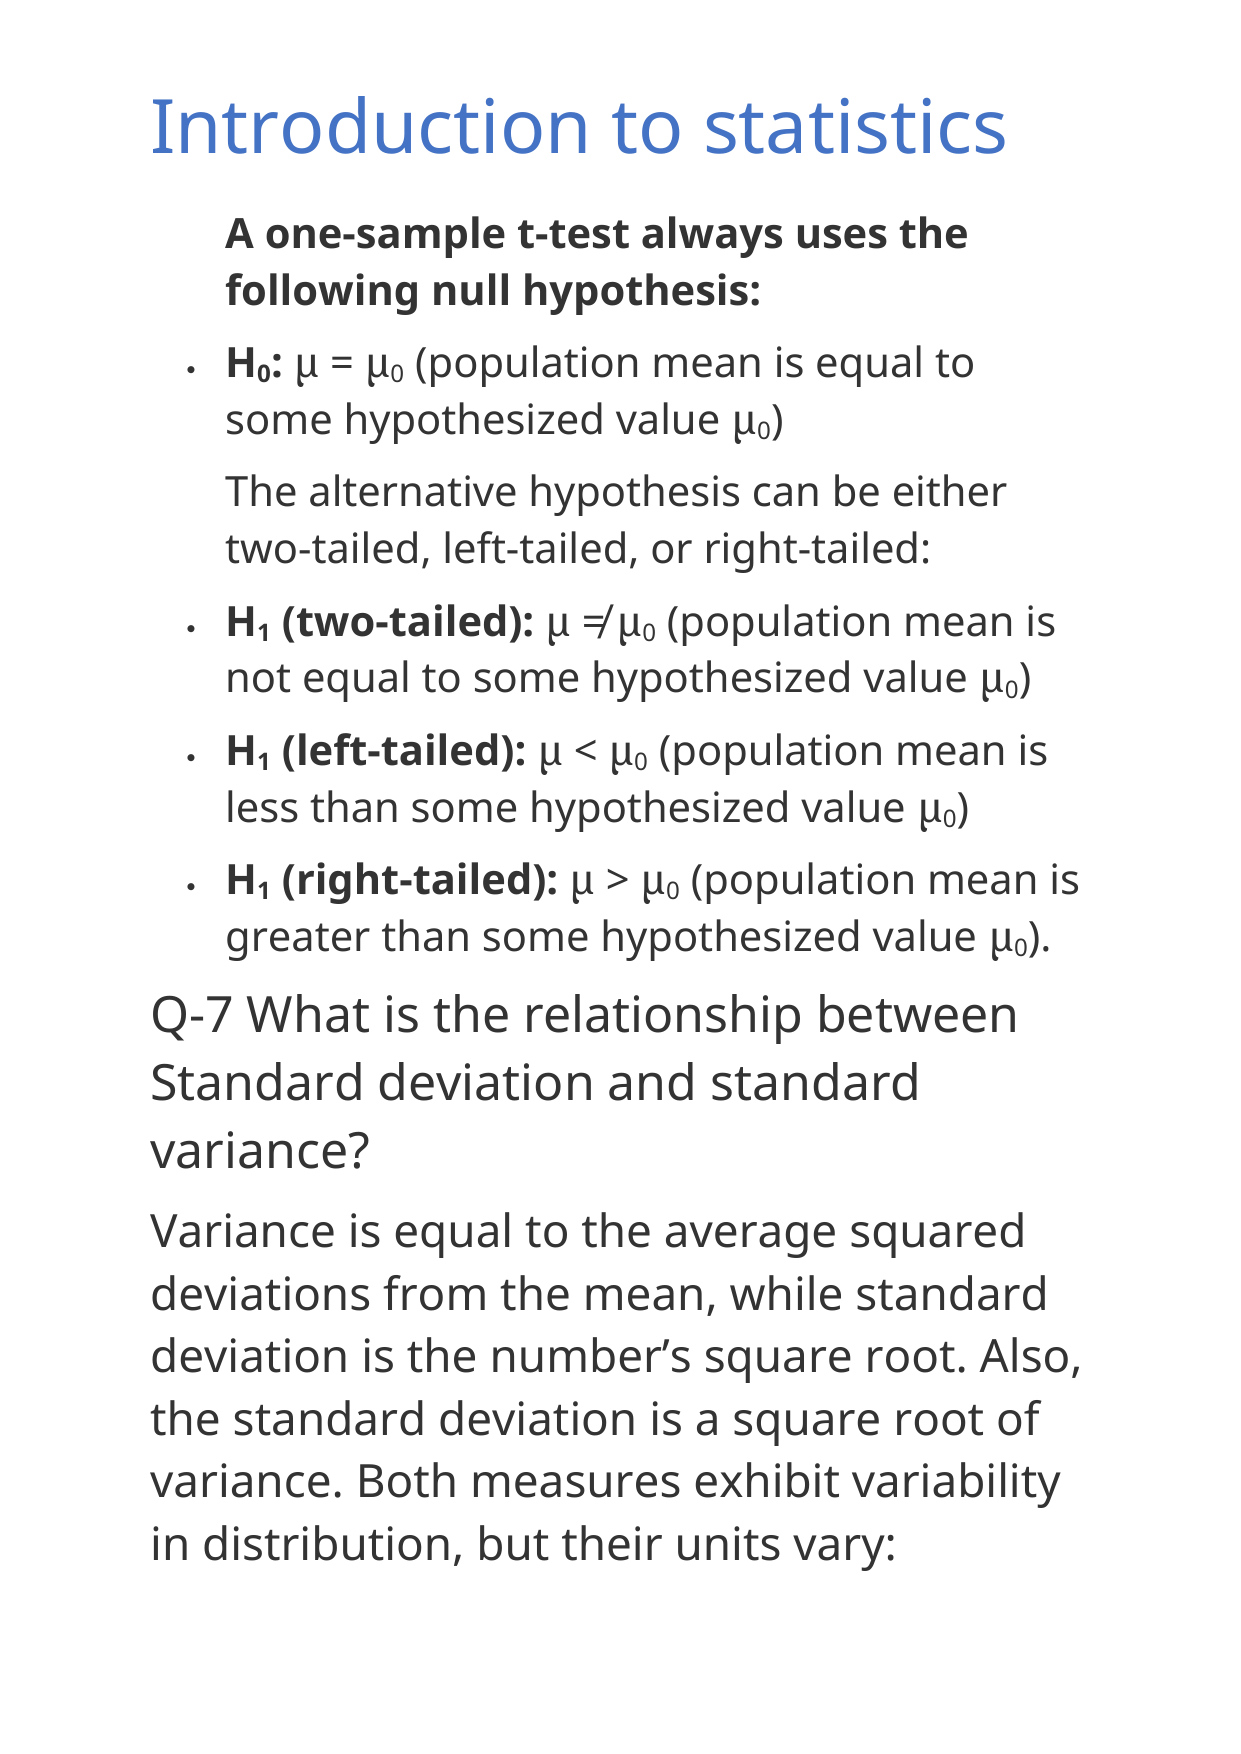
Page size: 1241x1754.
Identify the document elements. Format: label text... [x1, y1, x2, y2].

list H1 (left-tailed): μ < μ0 (population mean is less than some hypothesized value μ0) [187, 721, 1090, 834]
text The alternative hypothesis can be either two-tailed, left-tailed, or right-tailed: [225, 462, 1090, 576]
list H0: μ = μ0 (population mean is equal to some hypothesized value μ0) [187, 333, 1090, 447]
list H1 (two-tailed): μ ≠ μ0 (population mean is not equal to some hypothesized value μ0) [187, 591, 1090, 705]
text A one-sample t-test always uses the following null hypothesis: [225, 204, 1090, 317]
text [150, 1199, 1090, 1573]
text Q-7 What is the relationship between Standard deviation and standard variance? [150, 979, 1090, 1183]
list H1 (right-tailed): μ > μ0 (population mean is greater than some hypothesized value μ0). [187, 850, 1090, 963]
